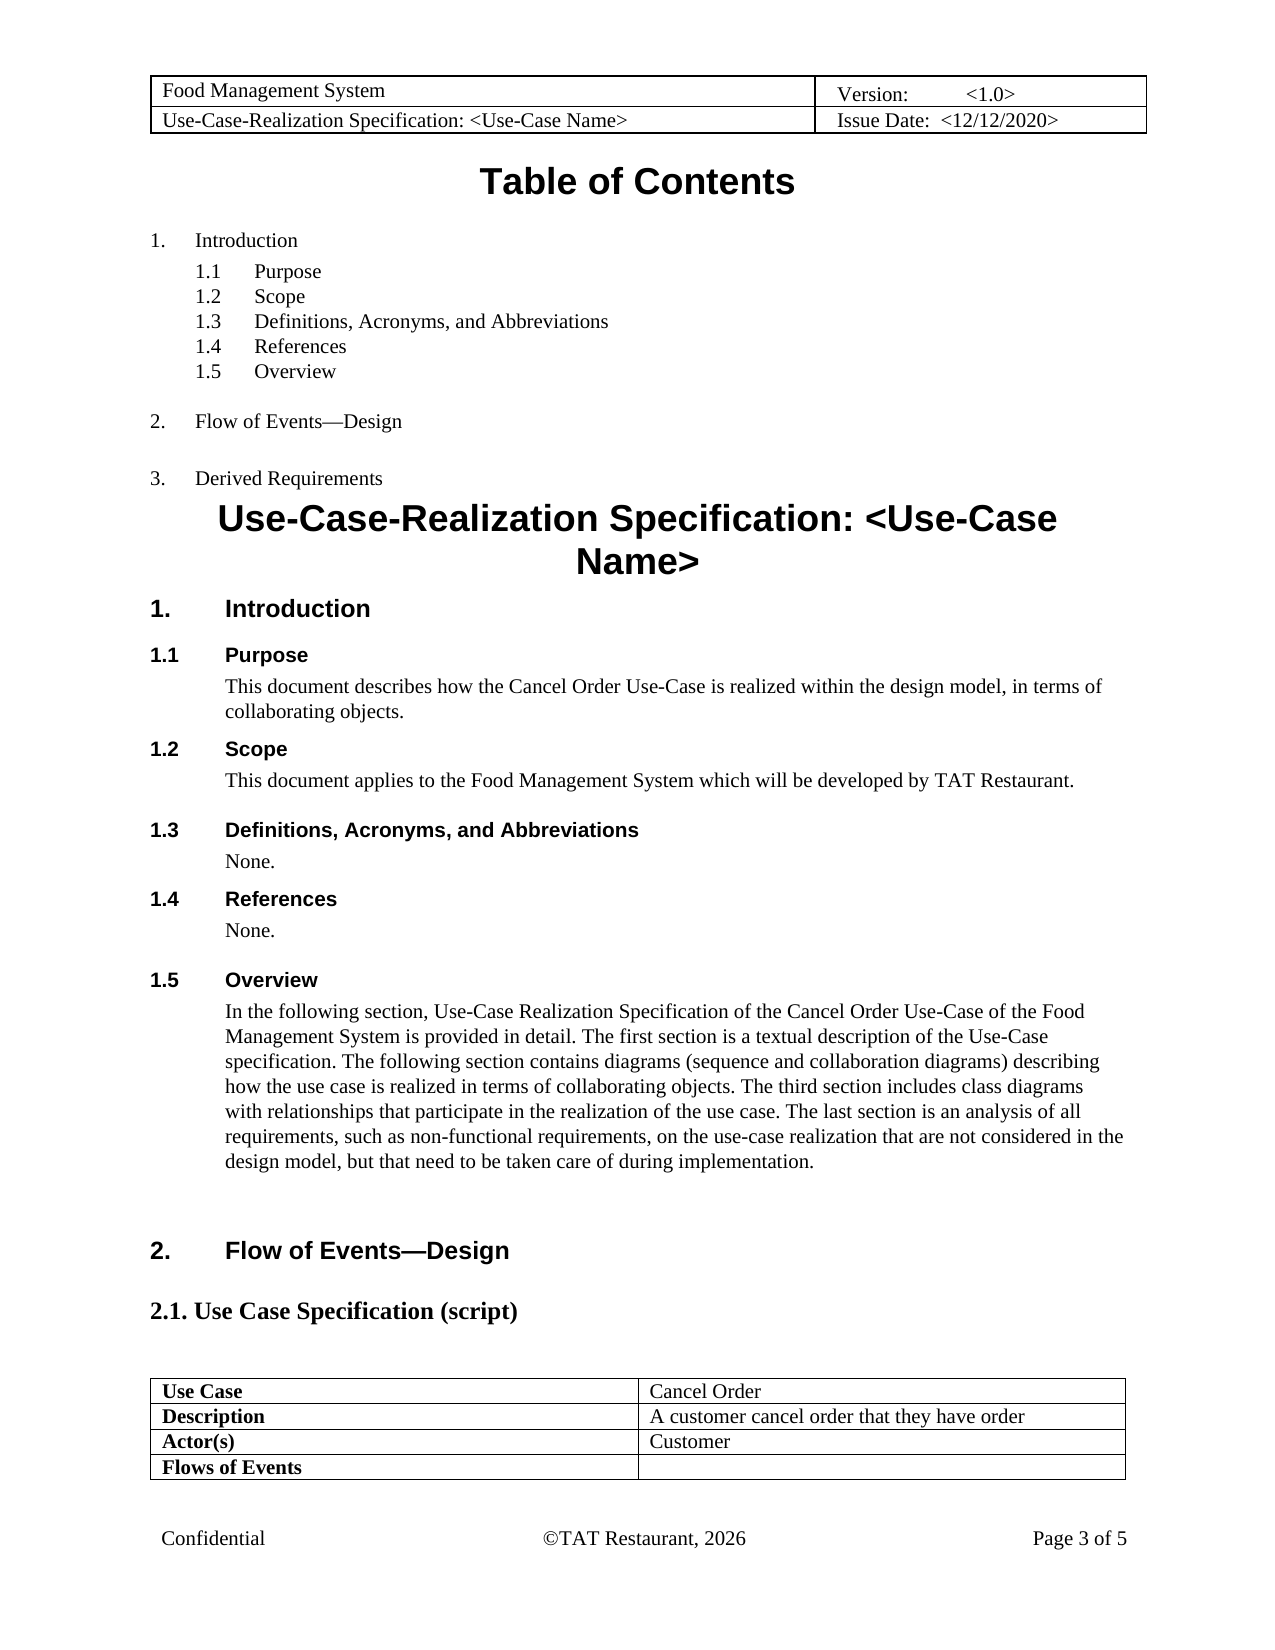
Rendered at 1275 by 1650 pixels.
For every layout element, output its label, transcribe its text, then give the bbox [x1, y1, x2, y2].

subtitle Flow of Events—Design [150, 1236, 1125, 1264]
text This document describes how the Cancel Order Use-Case is realized within the design model, in terms of collaborating objects. [225, 673, 1125, 723]
table_header Cancel Order [639, 1379, 1125, 1403]
text 1.5 Overview 2 [195, 358, 1050, 383]
text 1. Introduction 2 [150, 227, 1050, 252]
subtitle References [150, 886, 1125, 911]
subtitle Introduction [150, 594, 1125, 623]
table_cell Customer [639, 1430, 1125, 1453]
text This document applies to the Food Management System which will be developed by TAT Restaurant. [225, 767, 1125, 792]
subtitle Scope [150, 736, 1125, 761]
table_cell Actor(s) [151, 1430, 638, 1453]
text 1.3 Definitions, Acronyms, and Abbreviations 2 [195, 308, 1050, 333]
text 3. Derived Requirements 2 [150, 464, 1050, 489]
table_cell Flows of Events [151, 1455, 638, 1479]
table_cell Description [151, 1404, 638, 1428]
subtitle Overview [150, 967, 1125, 992]
table_cell [639, 1455, 1125, 1479]
text In the following section, Use-Case Realization Specification of the Cancel Order Use-Case of the Food Management System is provided in detail. The first section is a textual description of the Use-Case specification. The following section contains diagrams (sequence and collaboration diagrams) describing how the use case is realized in terms of collaborating objects. The third section includes class diagrams with relationships that participate in the realization of the use case. The last section is an analysis of all requirements, such as non-functional requirements, on the use-case realization that are not considered in the design model, but that need to be taken care of during implementation. [225, 998, 1125, 1173]
table_cell A customer cancel order that they have order [639, 1404, 1125, 1428]
text None. [225, 917, 1125, 942]
text 2. Flow of Events—Design 2 [150, 408, 1050, 433]
text 2.1. Use Case Specification (script) [150, 1296, 1125, 1324]
text 1.2 Scope 2 [195, 283, 1050, 308]
table_header Use Case [151, 1379, 638, 1403]
title Table of Contents [150, 159, 1125, 202]
text 1.4 References 2 [195, 333, 1050, 358]
subtitle Purpose [150, 642, 1125, 667]
text 1.1 Purpose 2 [195, 258, 1050, 283]
subtitle Definitions, Acronyms, and Abbreviations [150, 817, 1125, 842]
text None. [225, 848, 1125, 873]
